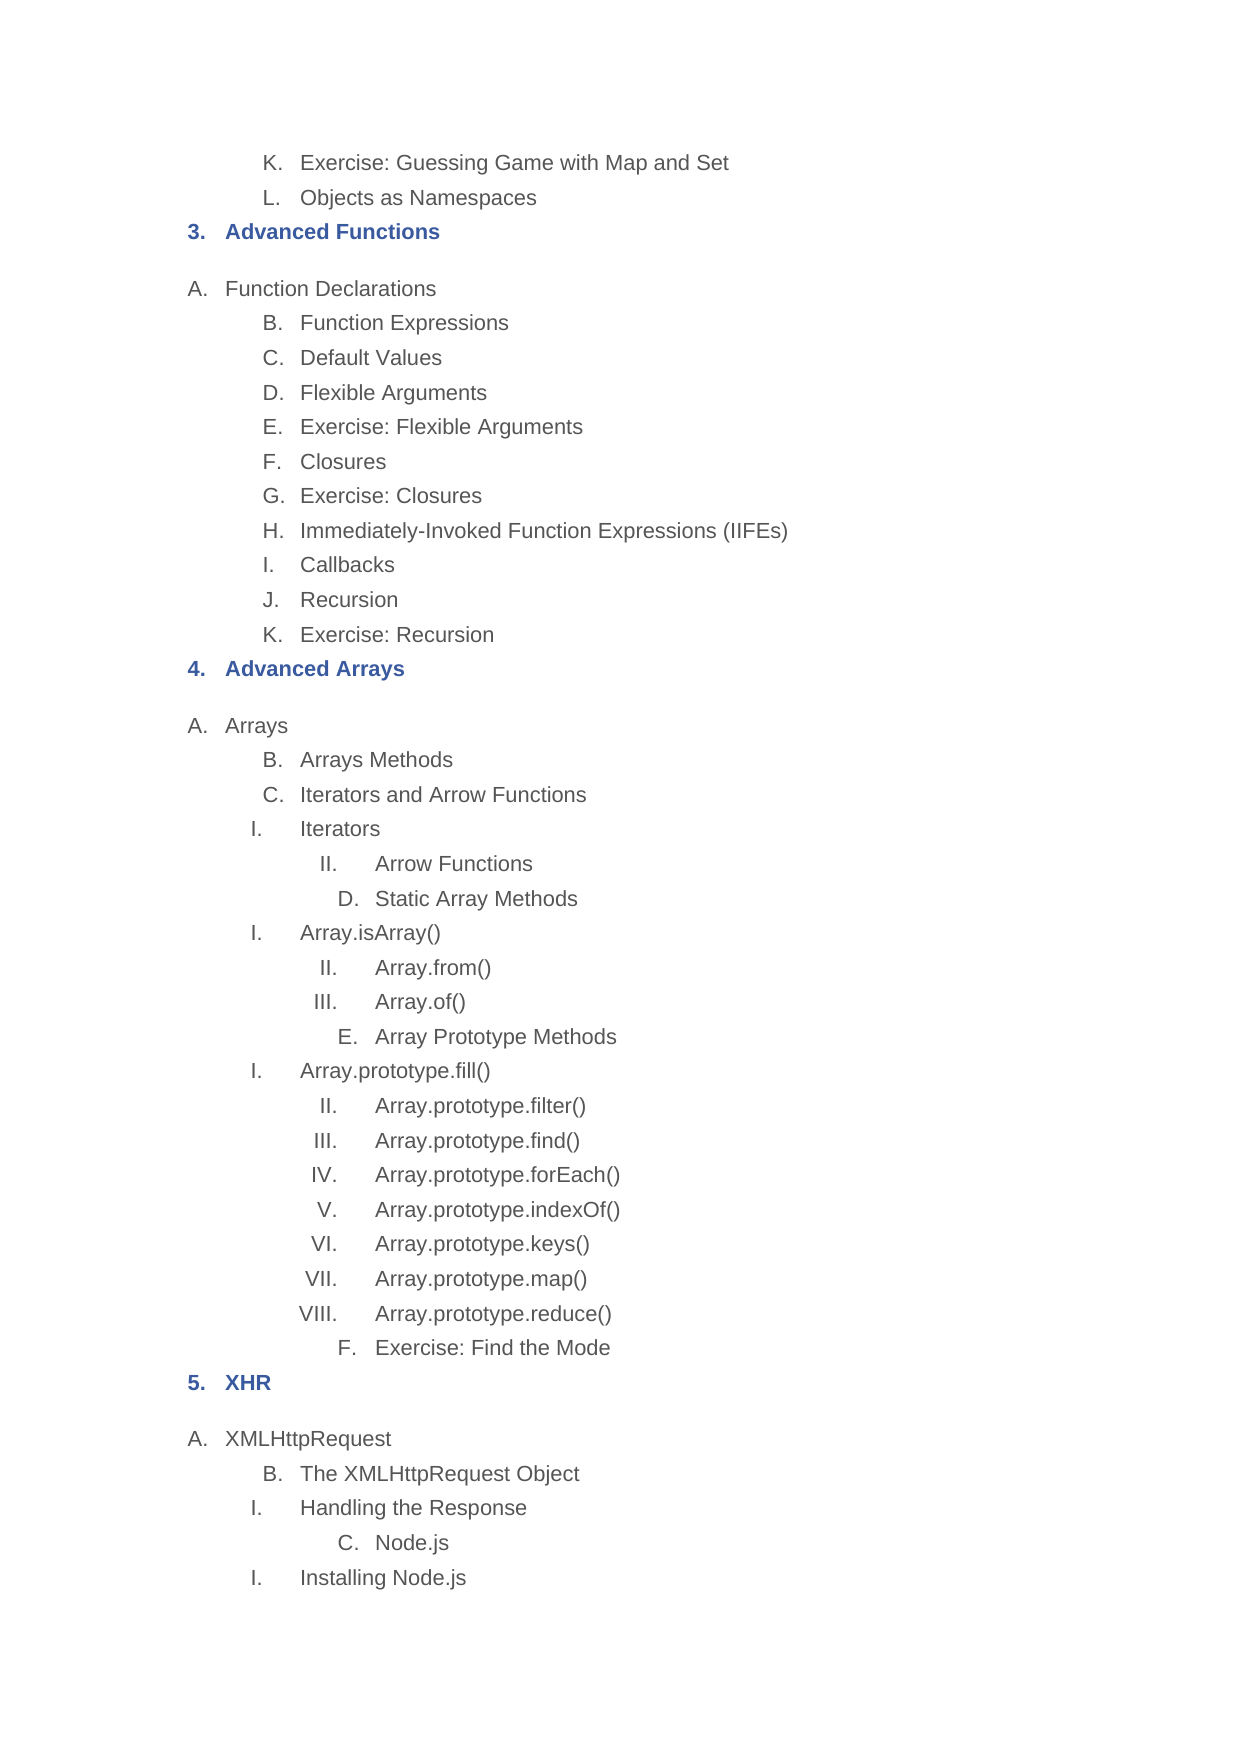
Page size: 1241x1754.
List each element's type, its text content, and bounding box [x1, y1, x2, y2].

list Closures [262, 448, 1090, 474]
list Iterators and Arrow Functions [262, 782, 1090, 807]
list Exercise: Closures [262, 483, 1090, 508]
list Array.prototype.reduce() [337, 1300, 1090, 1326]
list Array.prototype.fill() [262, 1058, 1090, 1083]
list Array.prototype.forEach() [337, 1162, 1090, 1187]
list Arrays Methods [262, 747, 1090, 772]
list Array.prototype.filter() [337, 1093, 1090, 1118]
list Exercise: Guessing Game with Map and Set [262, 150, 1090, 175]
list Default Values [262, 345, 1090, 370]
list Exercise: Find the Mode [337, 1335, 1090, 1360]
list Objects as Namespaces [262, 184, 1090, 210]
list Advanced Arrays [187, 656, 1090, 681]
list XHR [187, 1369, 1090, 1395]
list Callbacks [262, 552, 1090, 577]
list Exercise: Flexible Arguments [262, 414, 1090, 439]
list Installing Node.js [262, 1564, 1090, 1589]
list Immediately-Invoked Function Expressions (IIFEs) [262, 518, 1090, 543]
list Static Array Methods [337, 885, 1090, 911]
list Recursion [262, 587, 1090, 612]
list Array.prototype.keys() [337, 1231, 1090, 1256]
list Handling the Response [262, 1495, 1090, 1520]
list Advanced Functions [187, 219, 1090, 244]
list Iterators [262, 816, 1090, 841]
list Array.prototype.indexOf() [337, 1197, 1090, 1222]
list Array.prototype.map() [337, 1266, 1090, 1291]
list Array.isArray() [262, 920, 1090, 945]
list Arrow Functions [337, 851, 1090, 876]
list Array.of() [337, 989, 1090, 1014]
list Node.js [337, 1530, 1090, 1555]
list The XMLHttpRequest Object [262, 1461, 1090, 1486]
list Flexible Arguments [262, 379, 1090, 404]
list Array Prototype Methods [337, 1024, 1090, 1049]
list Function Expressions [262, 310, 1090, 335]
list XMLHttpRequest [187, 1426, 1090, 1451]
list Array.prototype.find() [337, 1127, 1090, 1153]
list Function Declarations [187, 276, 1090, 301]
list Arrays [187, 712, 1090, 738]
list Array.from() [337, 954, 1090, 980]
list Exercise: Recursion [262, 621, 1090, 647]
